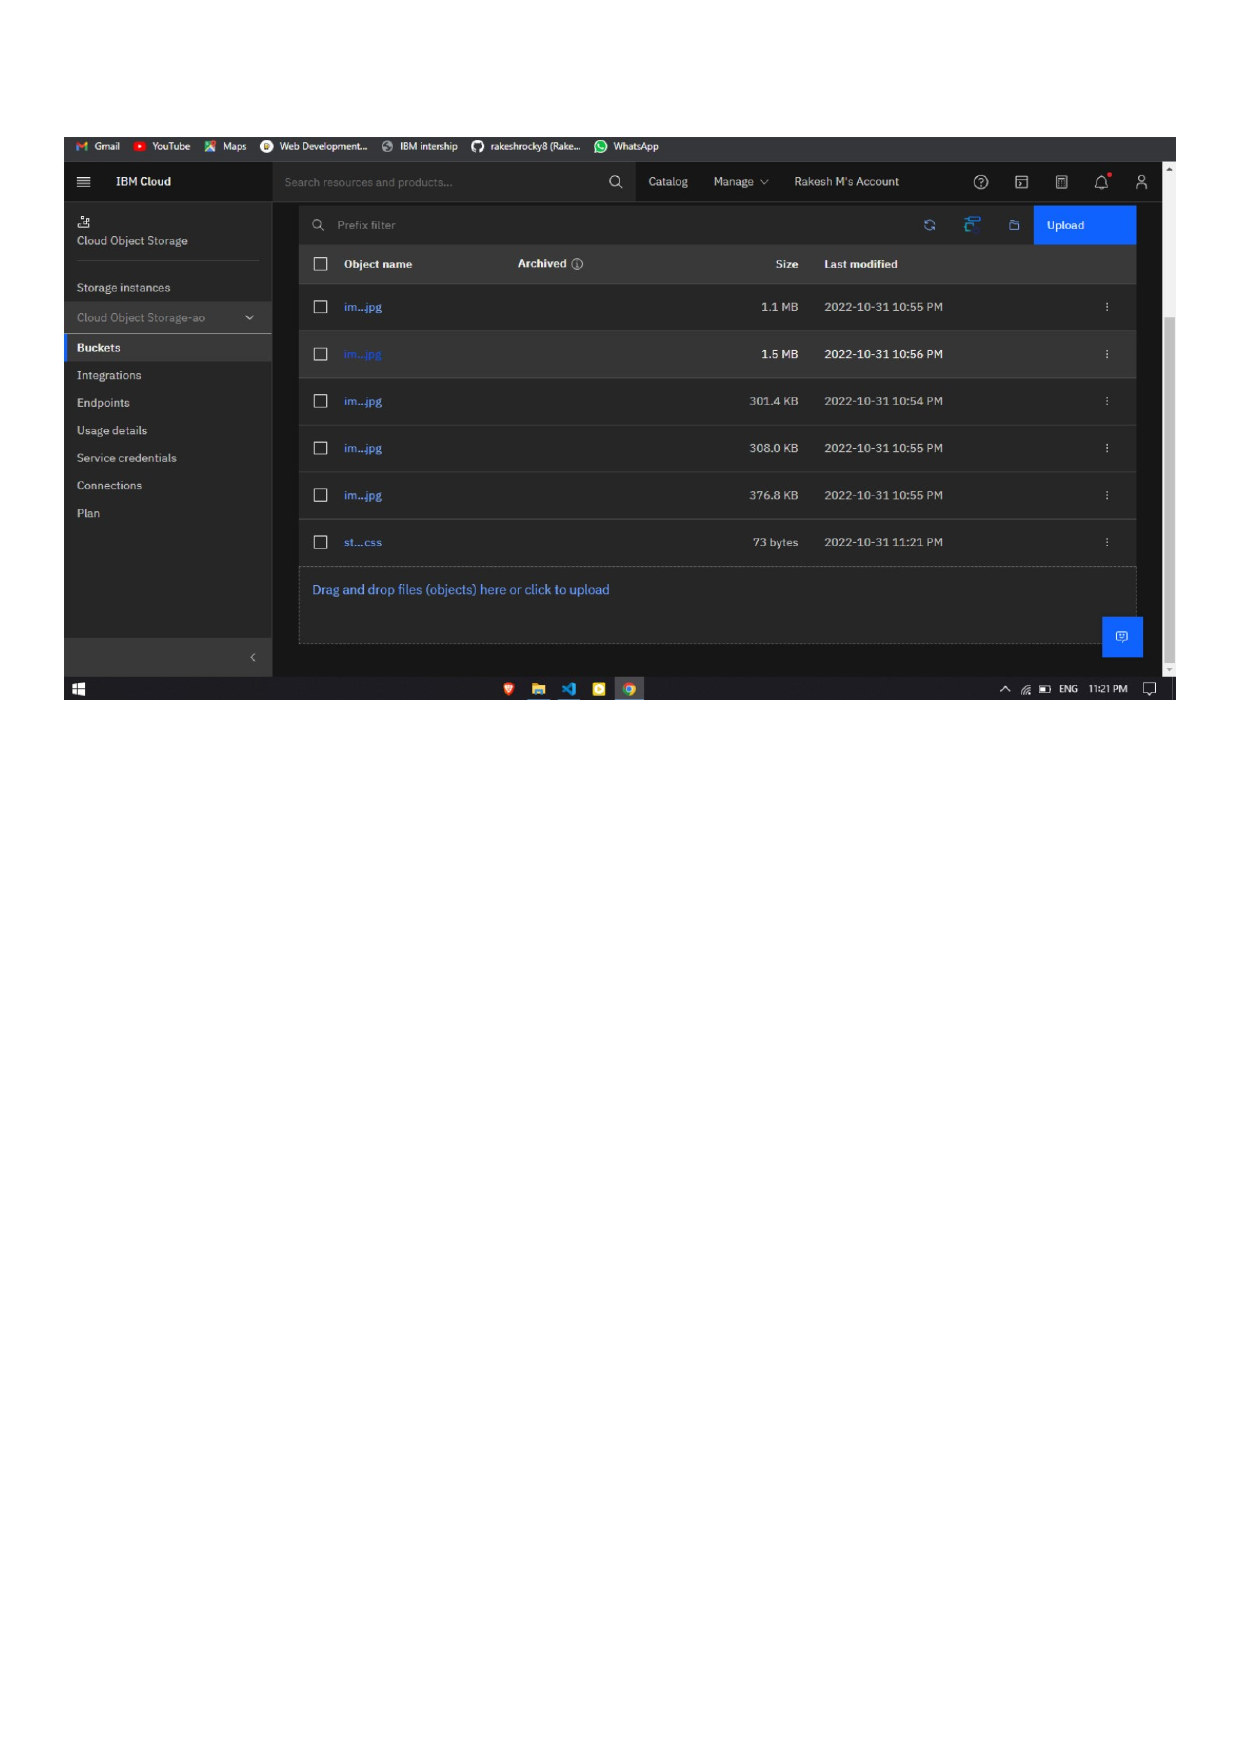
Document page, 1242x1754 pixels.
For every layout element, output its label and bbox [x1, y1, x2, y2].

picture [48, 137, 1176, 700]
